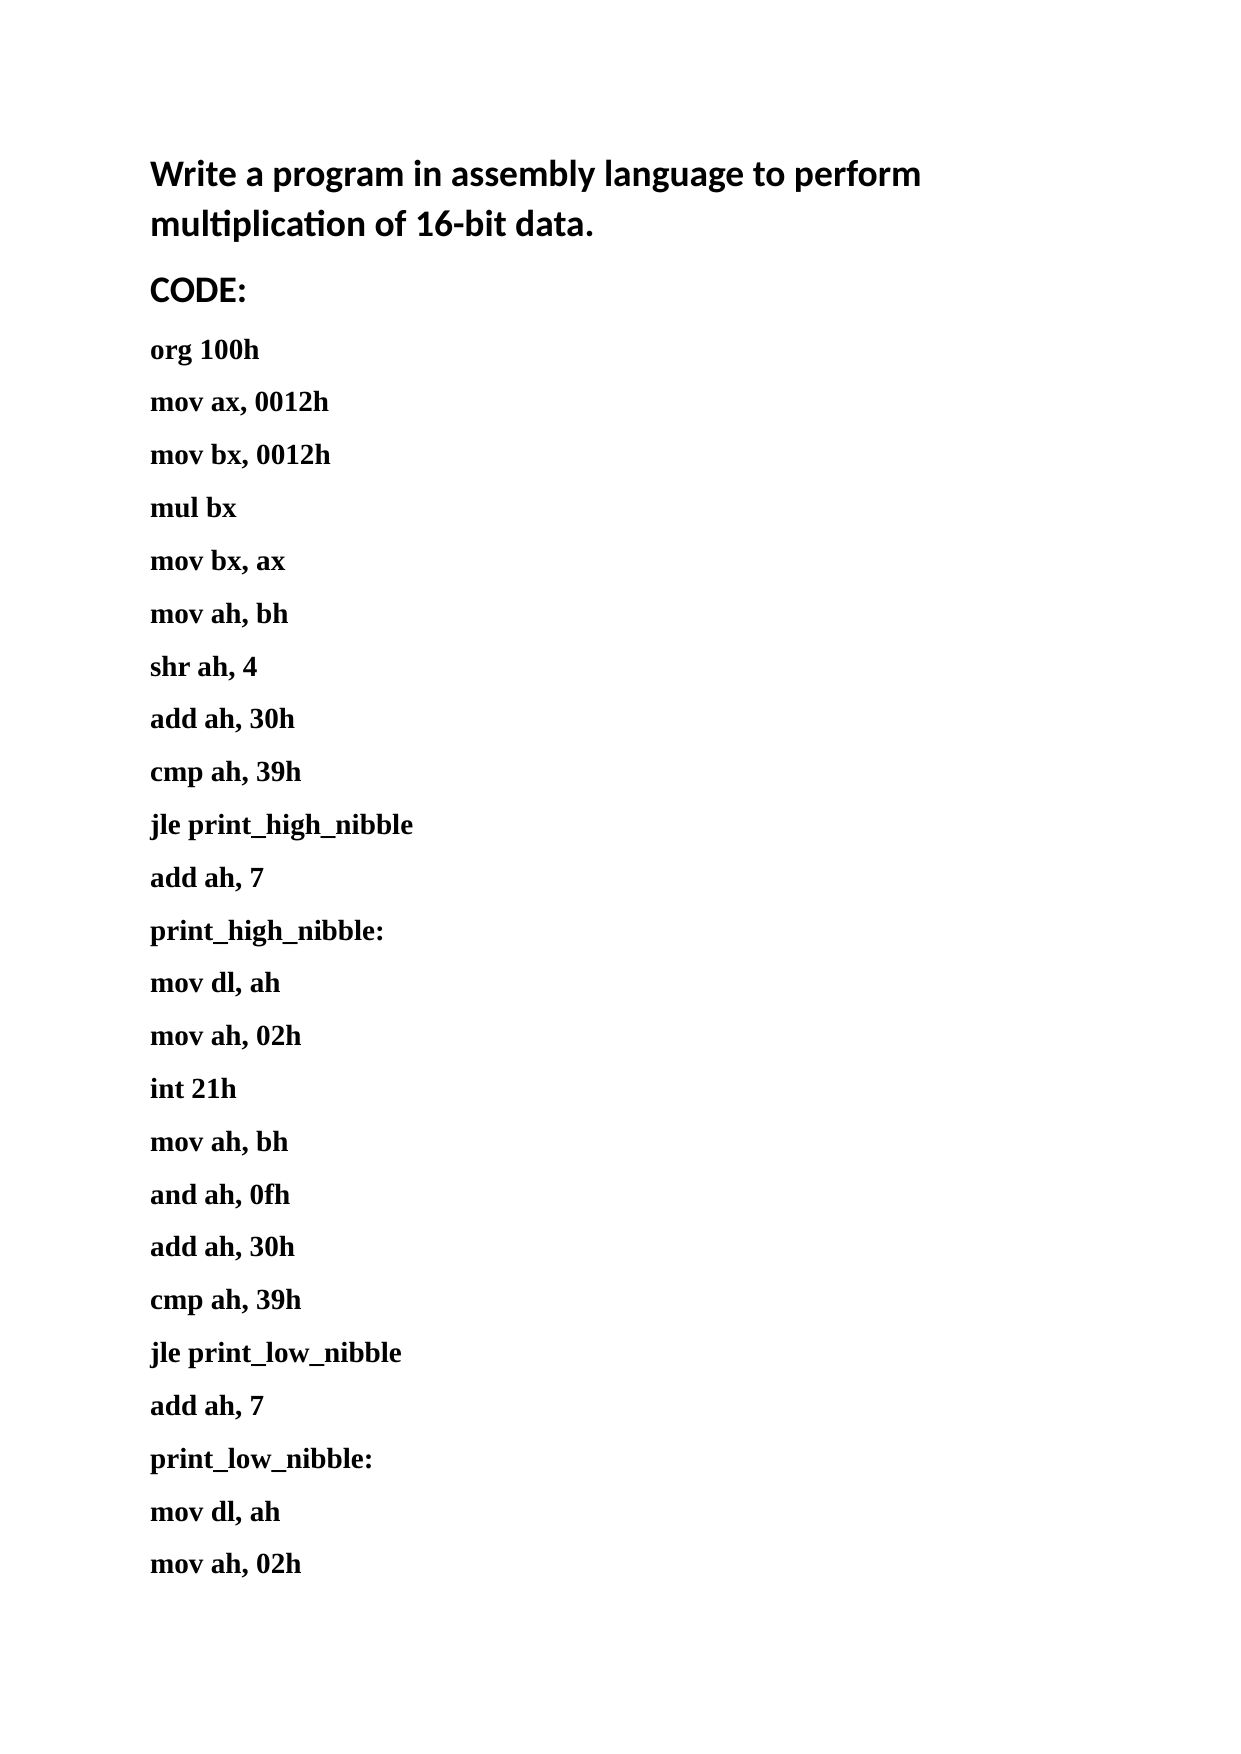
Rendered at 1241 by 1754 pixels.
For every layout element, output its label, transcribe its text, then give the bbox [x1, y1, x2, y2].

text mov bx, 0012h [150, 437, 1090, 471]
text org 100h [150, 332, 1090, 365]
text Write a program in assembly language to perform multiplication of 16-bit data. [150, 150, 1090, 245]
text int 21h [150, 1071, 1090, 1105]
text jle print_low_nibble [150, 1335, 1090, 1369]
text add ah, 7 [150, 1388, 1090, 1422]
text add ah, 30h [150, 1229, 1090, 1263]
text jle print_high_nibble [150, 807, 1090, 841]
text print_high_nibble: [150, 913, 1090, 946]
text print_low_nibble: [150, 1441, 1090, 1474]
text add ah, 7 [150, 860, 1090, 893]
text mov bx, ax [150, 543, 1090, 577]
text mov ah, 02h [150, 1546, 1090, 1580]
text mov dl, ah [150, 1494, 1090, 1527]
text and ah, 0fh [150, 1177, 1090, 1210]
text mul bx [150, 490, 1090, 524]
text mov ax, 0012h [150, 384, 1090, 418]
text mov ah, 02h [150, 1018, 1090, 1052]
text mov ah, bh [150, 1124, 1090, 1157]
text shr ah, 4 [150, 649, 1090, 682]
text add ah, 30h [150, 701, 1090, 735]
text cmp ah, 39h [150, 1282, 1090, 1316]
text mov dl, ah [150, 966, 1090, 999]
text mov ah, bh [150, 596, 1090, 629]
text CODE: [150, 266, 1090, 311]
text cmp ah, 39h [150, 754, 1090, 788]
